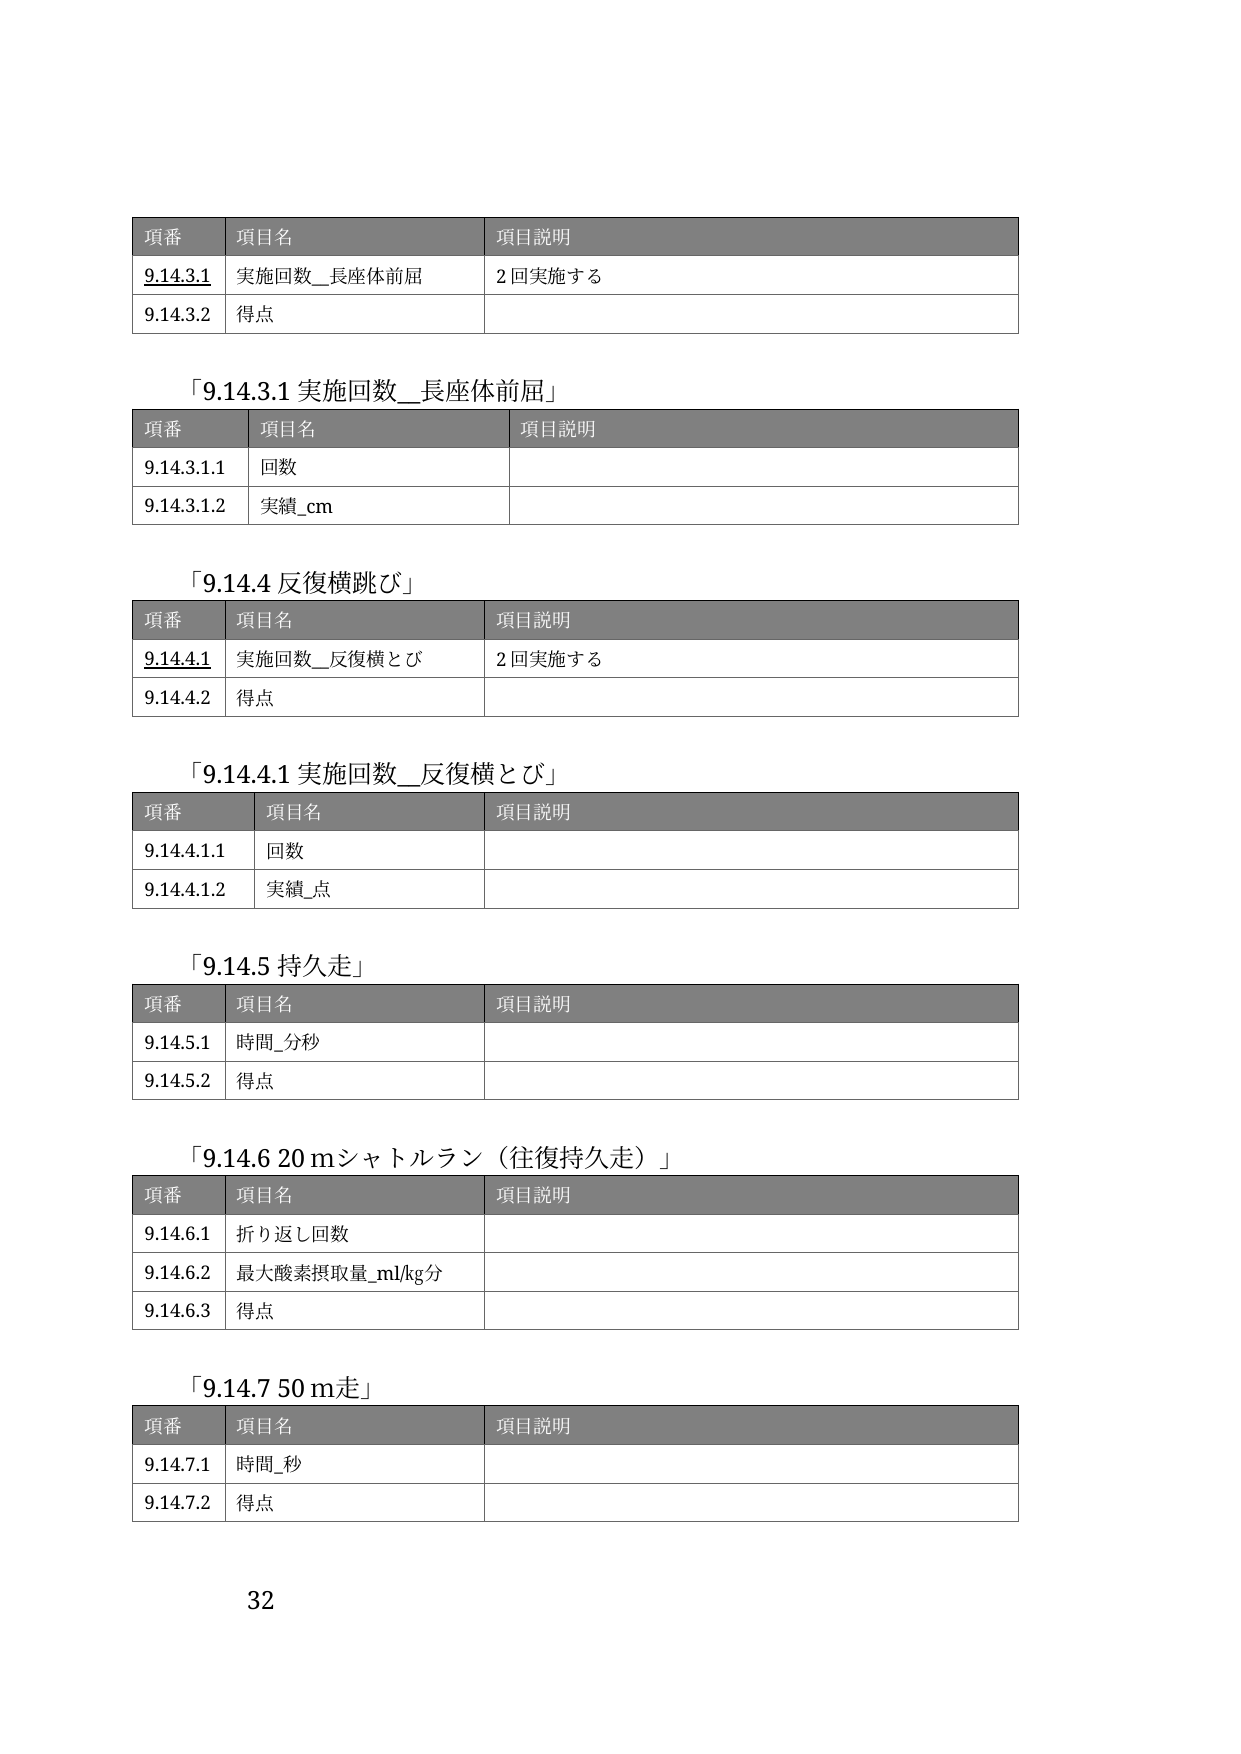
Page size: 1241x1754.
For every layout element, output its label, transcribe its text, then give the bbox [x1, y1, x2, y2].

text 「9.14.7 50ｍ走」 [177, 1368, 1063, 1405]
table_cell [485, 831, 1018, 869]
table_header 項番 [133, 793, 254, 830]
table_cell [485, 1023, 1018, 1061]
table_cell [485, 1062, 1018, 1099]
table_cell 9.14.4.2 [133, 678, 225, 716]
table_header 項目名 [226, 601, 484, 639]
table_cell 9.14.6.3 [133, 1292, 225, 1329]
table_cell 9.14.6.1 [133, 1215, 225, 1252]
table_cell 9.14.4.1.1 [133, 831, 254, 869]
table_cell 最大酸素摂取量_ml/㎏分 [226, 1253, 484, 1291]
table_header 項目名 [226, 218, 484, 255]
table_header 項目説明 [485, 793, 1018, 830]
table_cell 得点 [226, 1062, 484, 1099]
table_cell 9.14.5.1 [133, 1023, 225, 1061]
table_header 項番 [133, 1406, 225, 1444]
table_cell 9.14.3.1.1 [133, 448, 248, 486]
table_cell 得点 [226, 1484, 484, 1521]
table_cell [485, 1484, 1018, 1521]
table_cell 時間_秒 [226, 1445, 484, 1482]
table_header 項番 [133, 985, 225, 1022]
text 「9.14.5 持久走」 [177, 946, 1063, 983]
table_cell 9.14.6.2 [133, 1253, 225, 1291]
table_cell 回数 [255, 831, 484, 869]
table_header 項目説明 [485, 985, 1018, 1022]
table_cell 得点 [226, 1292, 484, 1329]
table_header 項目名 [226, 1176, 484, 1214]
table_cell 9.14.5.2 [133, 1062, 225, 1099]
table_header 項目説明 [510, 410, 1018, 447]
table_cell 回数 [249, 448, 509, 486]
table_cell 折り返し回数 [226, 1215, 484, 1252]
table_header 項目名 [255, 793, 484, 830]
table_header 項目説明 [485, 601, 1018, 639]
text 「9.14.4.1 実施回数__反復横とび」 [177, 754, 1063, 792]
table_cell [485, 295, 1018, 332]
table_cell 実績_cm [249, 487, 509, 524]
table_cell 実績_点 [255, 870, 484, 907]
table_cell 9.14.4.1 [133, 640, 225, 677]
table_header 項目説明 [485, 1406, 1018, 1444]
table_header 項番 [133, 410, 248, 447]
table_cell [485, 870, 1018, 907]
table_cell [510, 487, 1018, 524]
table_cell 9.14.4.1.2 [133, 870, 254, 907]
table_header 項番 [133, 1176, 225, 1214]
table_cell 得点 [226, 678, 484, 716]
table_header 項目名 [249, 410, 509, 447]
table_cell [485, 678, 1018, 716]
table_cell [485, 1253, 1018, 1291]
table_cell 9.14.3.2 [133, 295, 225, 332]
table_header 項目説明 [485, 218, 1018, 255]
table_cell 2回実施する [485, 256, 1018, 294]
table_cell 9.14.3.1 [133, 256, 225, 294]
table_cell 9.14.7.2 [133, 1484, 225, 1521]
text 「9.14.4 反復横跳び」 [177, 563, 1063, 600]
table_header 項番 [133, 218, 225, 255]
table_cell 9.14.7.1 [133, 1445, 225, 1482]
table_cell 9.14.3.1.2 [133, 487, 248, 524]
table_cell 得点 [226, 295, 484, 332]
table_cell [485, 1292, 1018, 1329]
table_cell 時間_分秒 [226, 1023, 484, 1061]
text 「9.14.6 20ｍシャトルラン（往復持久走）」 [177, 1138, 1063, 1175]
table_cell [485, 1445, 1018, 1482]
table_header 項目名 [226, 1406, 484, 1444]
table_cell 実施回数__長座体前屈 [226, 256, 484, 294]
text 「9.14.3.1 実施回数__長座体前屈」 [177, 371, 1063, 408]
table_cell [485, 1215, 1018, 1252]
table_cell 2回実施する [485, 640, 1018, 677]
table_cell 実施回数__反復横とび [226, 640, 484, 677]
table_cell [510, 448, 1018, 486]
table_header 項目説明 [485, 1176, 1018, 1214]
table_header 項番 [133, 601, 225, 639]
table_header 項目名 [226, 985, 484, 1022]
